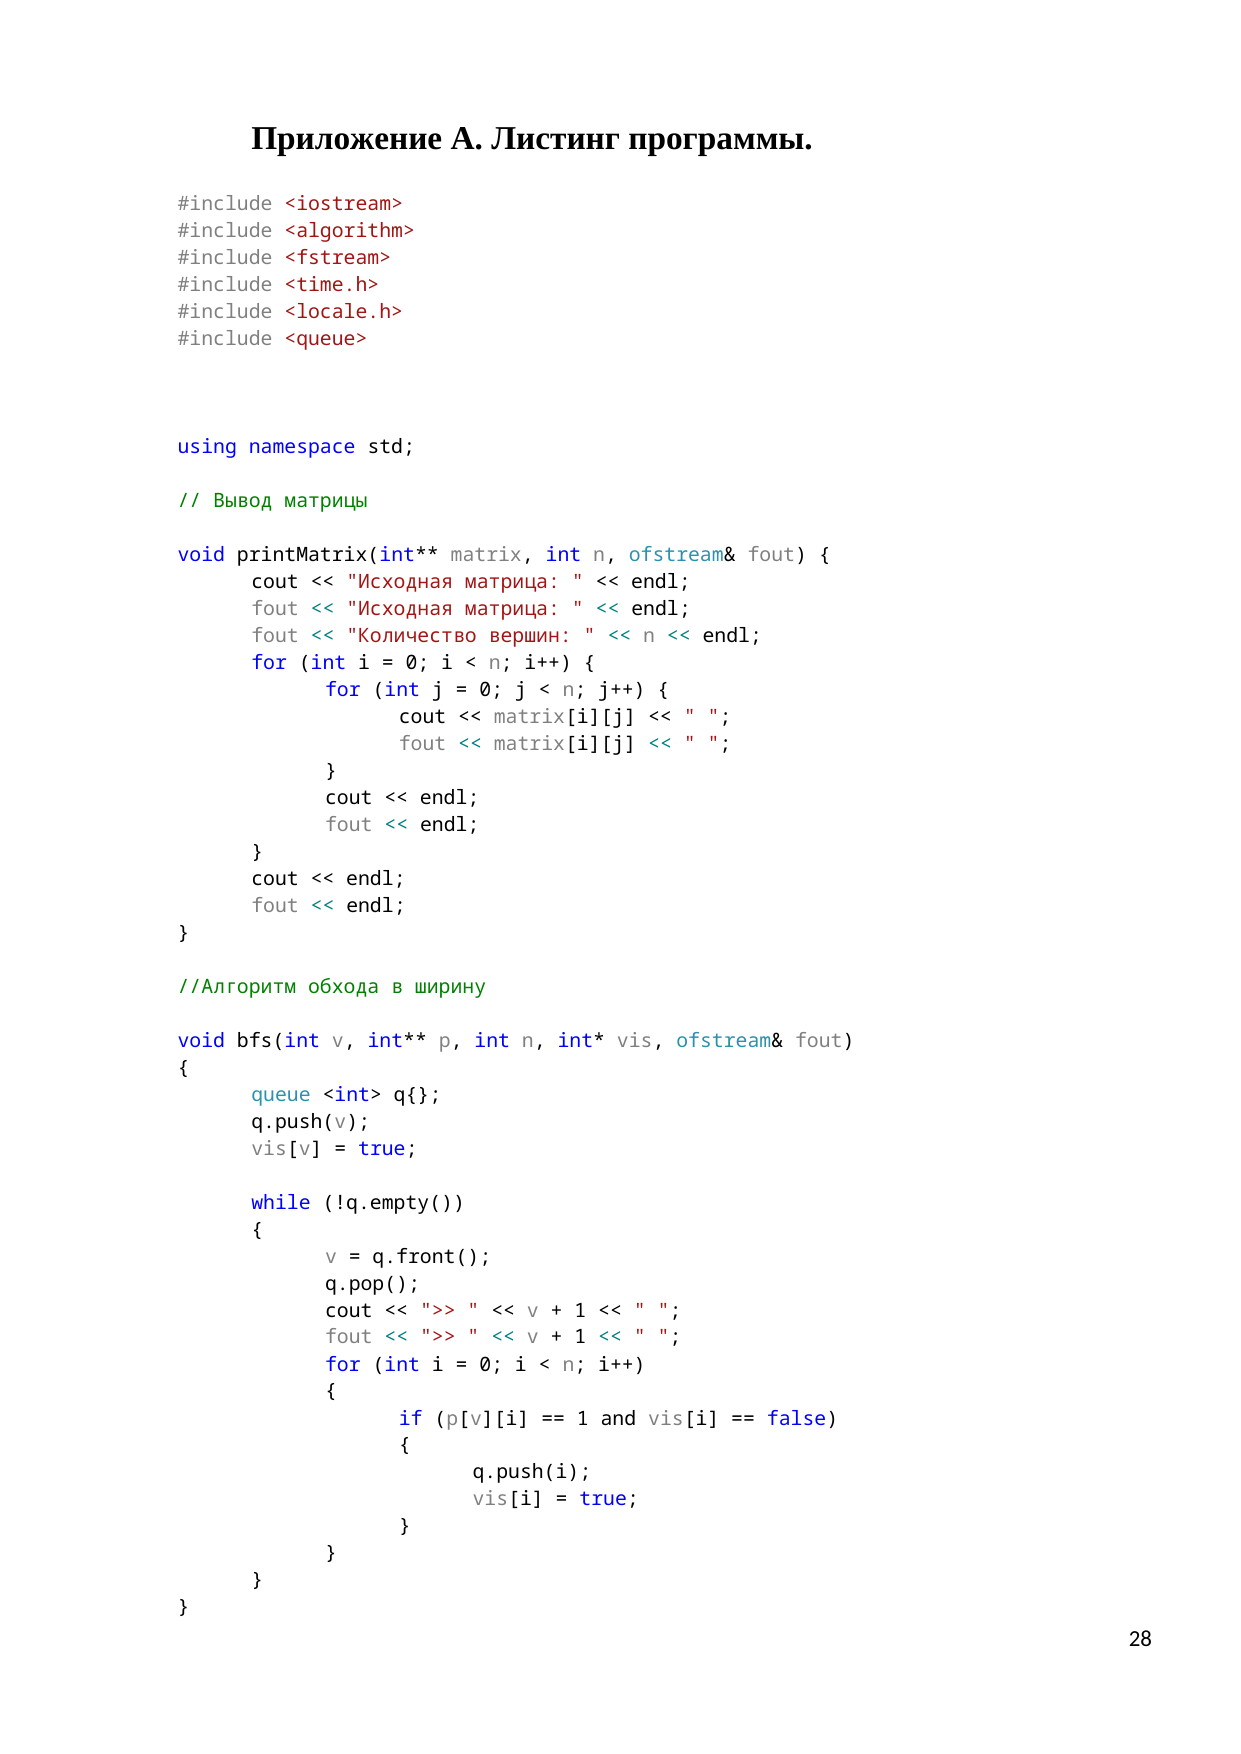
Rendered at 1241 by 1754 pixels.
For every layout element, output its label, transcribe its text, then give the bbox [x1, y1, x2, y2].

text cout << ">> " << v + 1 << " "; [177, 1296, 1152, 1323]
text fout << "Количество вершин: " << n << endl; [177, 621, 1152, 648]
text { [177, 1431, 1152, 1458]
text #include <time.h> [177, 271, 1152, 298]
text for (int i = 0; i < n; i++) [177, 1350, 1152, 1377]
text fout << "Исходная матрица: " << endl; [177, 594, 1152, 621]
text fout << endl; [177, 891, 1152, 918]
text cout << endl; [177, 783, 1152, 810]
text #include <queue> [177, 324, 1152, 352]
text cout << endl; [177, 864, 1152, 891]
text if (p[v][i] == 1 and vis[i] == false) [177, 1404, 1152, 1431]
text q.pop(); [177, 1269, 1152, 1296]
text } [177, 837, 1152, 864]
text queue <int> q{}; [177, 1080, 1152, 1107]
text void bfs(int v, int** p, int n, int* vis, ofstream& fout) [177, 1026, 1152, 1053]
text vis[i] = true; [177, 1485, 1152, 1512]
text q.push(v); [177, 1107, 1152, 1134]
text fout << ">> " << v + 1 << " "; [177, 1323, 1152, 1350]
text #include <iostream> [177, 190, 1152, 217]
text cout << "Исходная матрица: " << endl; [177, 567, 1152, 594]
text vis[v] = true; [177, 1134, 1152, 1161]
text q.push(i); [177, 1458, 1152, 1485]
text } [177, 918, 1152, 945]
text fout << matrix[i][j] << " "; [177, 729, 1152, 756]
text #include <fstream> [177, 244, 1152, 271]
text v = q.front(); [177, 1242, 1152, 1269]
text { [177, 1053, 1152, 1080]
text } [177, 756, 1152, 783]
text #include <algorithm> [177, 217, 1152, 244]
text { [177, 1377, 1152, 1404]
text cout << matrix[i][j] << " "; [177, 702, 1152, 729]
text #include <locale.h> [177, 298, 1152, 324]
text void printMatrix(int** matrix, int n, ofstream& fout) { [177, 540, 1152, 567]
text } [177, 1566, 1152, 1593]
text fout << endl; [177, 810, 1152, 837]
text } [177, 1539, 1152, 1566]
text } [177, 1512, 1152, 1539]
text { [177, 1215, 1152, 1242]
text } [177, 1593, 1152, 1619]
text for (int i = 0; i < n; i++) { [177, 648, 1152, 675]
text using namespace std; [177, 432, 1152, 459]
text for (int j = 0; j < n; j++) { [177, 675, 1152, 702]
text // Вывод матрицы [177, 486, 1152, 513]
subtitle Приложение А. Листинг программы. [177, 118, 1152, 156]
text //Алгоритм обхода в ширину [177, 972, 1152, 999]
text while (!q.empty()) [177, 1188, 1152, 1215]
